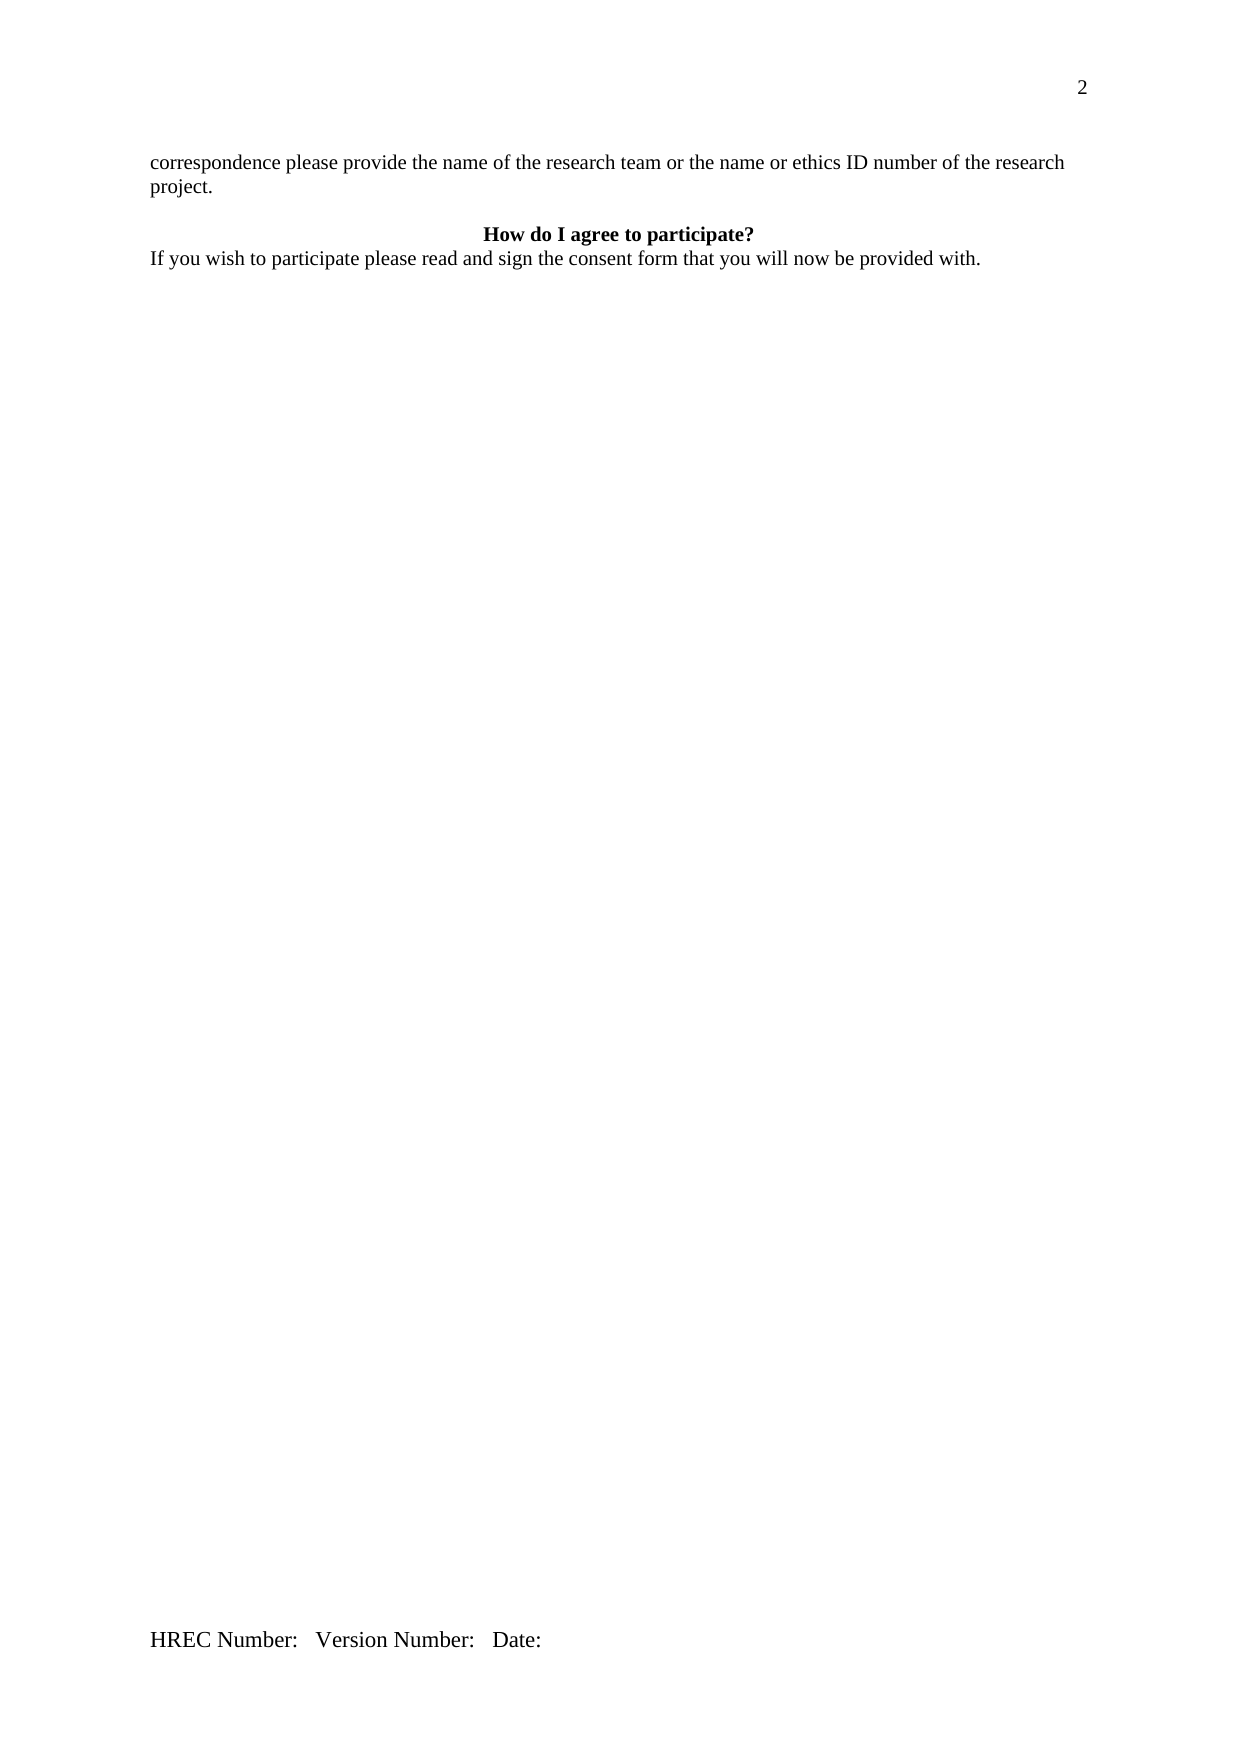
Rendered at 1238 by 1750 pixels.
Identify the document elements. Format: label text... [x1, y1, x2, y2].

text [150, 150, 1087, 198]
text If you wish to participate please read and sign the consent form that you will now be provided with. [150, 246, 1087, 270]
text How do I agree to participate? [150, 222, 1087, 246]
